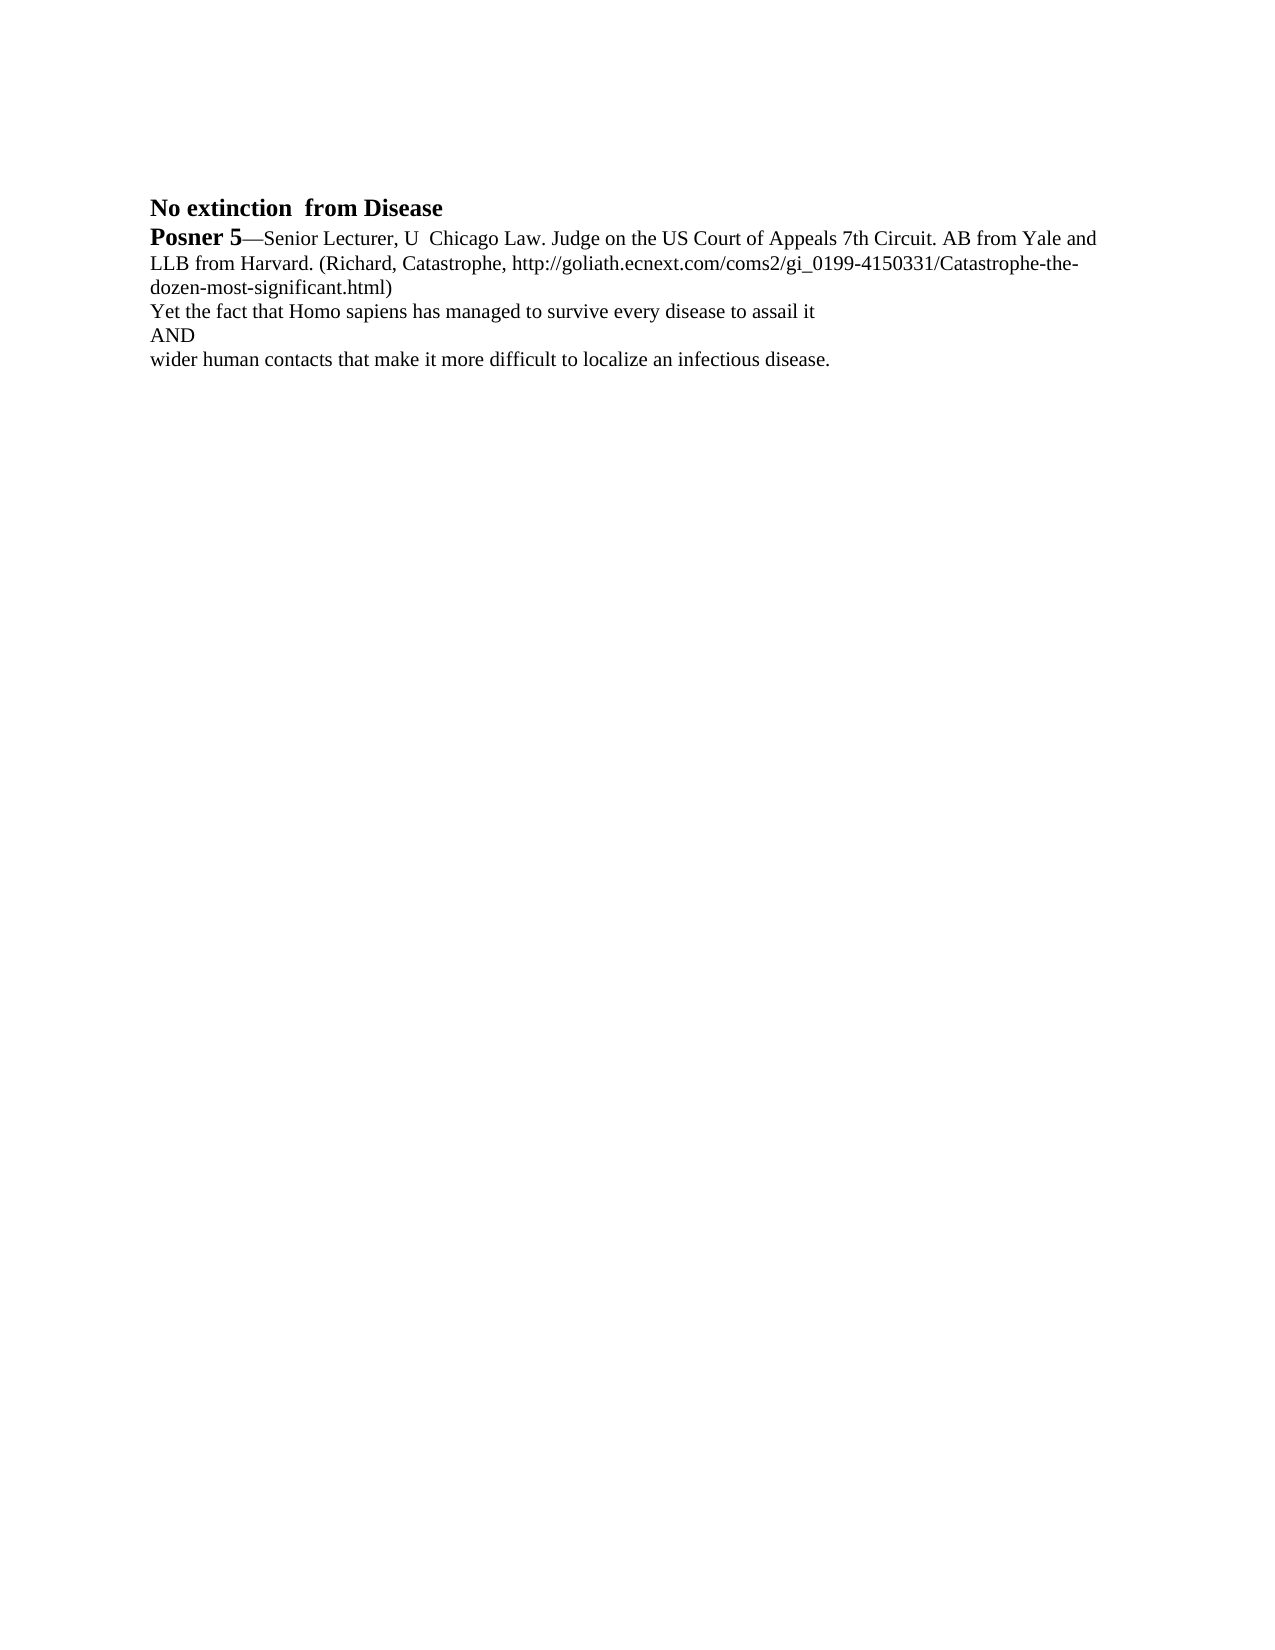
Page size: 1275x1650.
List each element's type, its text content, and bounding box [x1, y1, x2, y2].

text No extinction from Disease [150, 193, 1125, 222]
text Posner 5—Senior Lecturer, U Chicago Law. Judge on the US Court of Appeals 7th Circuit. AB from Yale and LLB from Harvard. (Richard, Catastrophe, http://goliath.ecnext.com/coms2/gi_0199-4150331/Catastrophe-the-dozen-most-significant.html) [150, 222, 1125, 299]
text AND [150, 323, 1125, 347]
text Yet the fact that Homo sapiens has managed to survive every disease to assail it [150, 299, 1125, 323]
text wider human contacts that make it more difficult to localize an infectious disease. [150, 347, 1125, 371]
